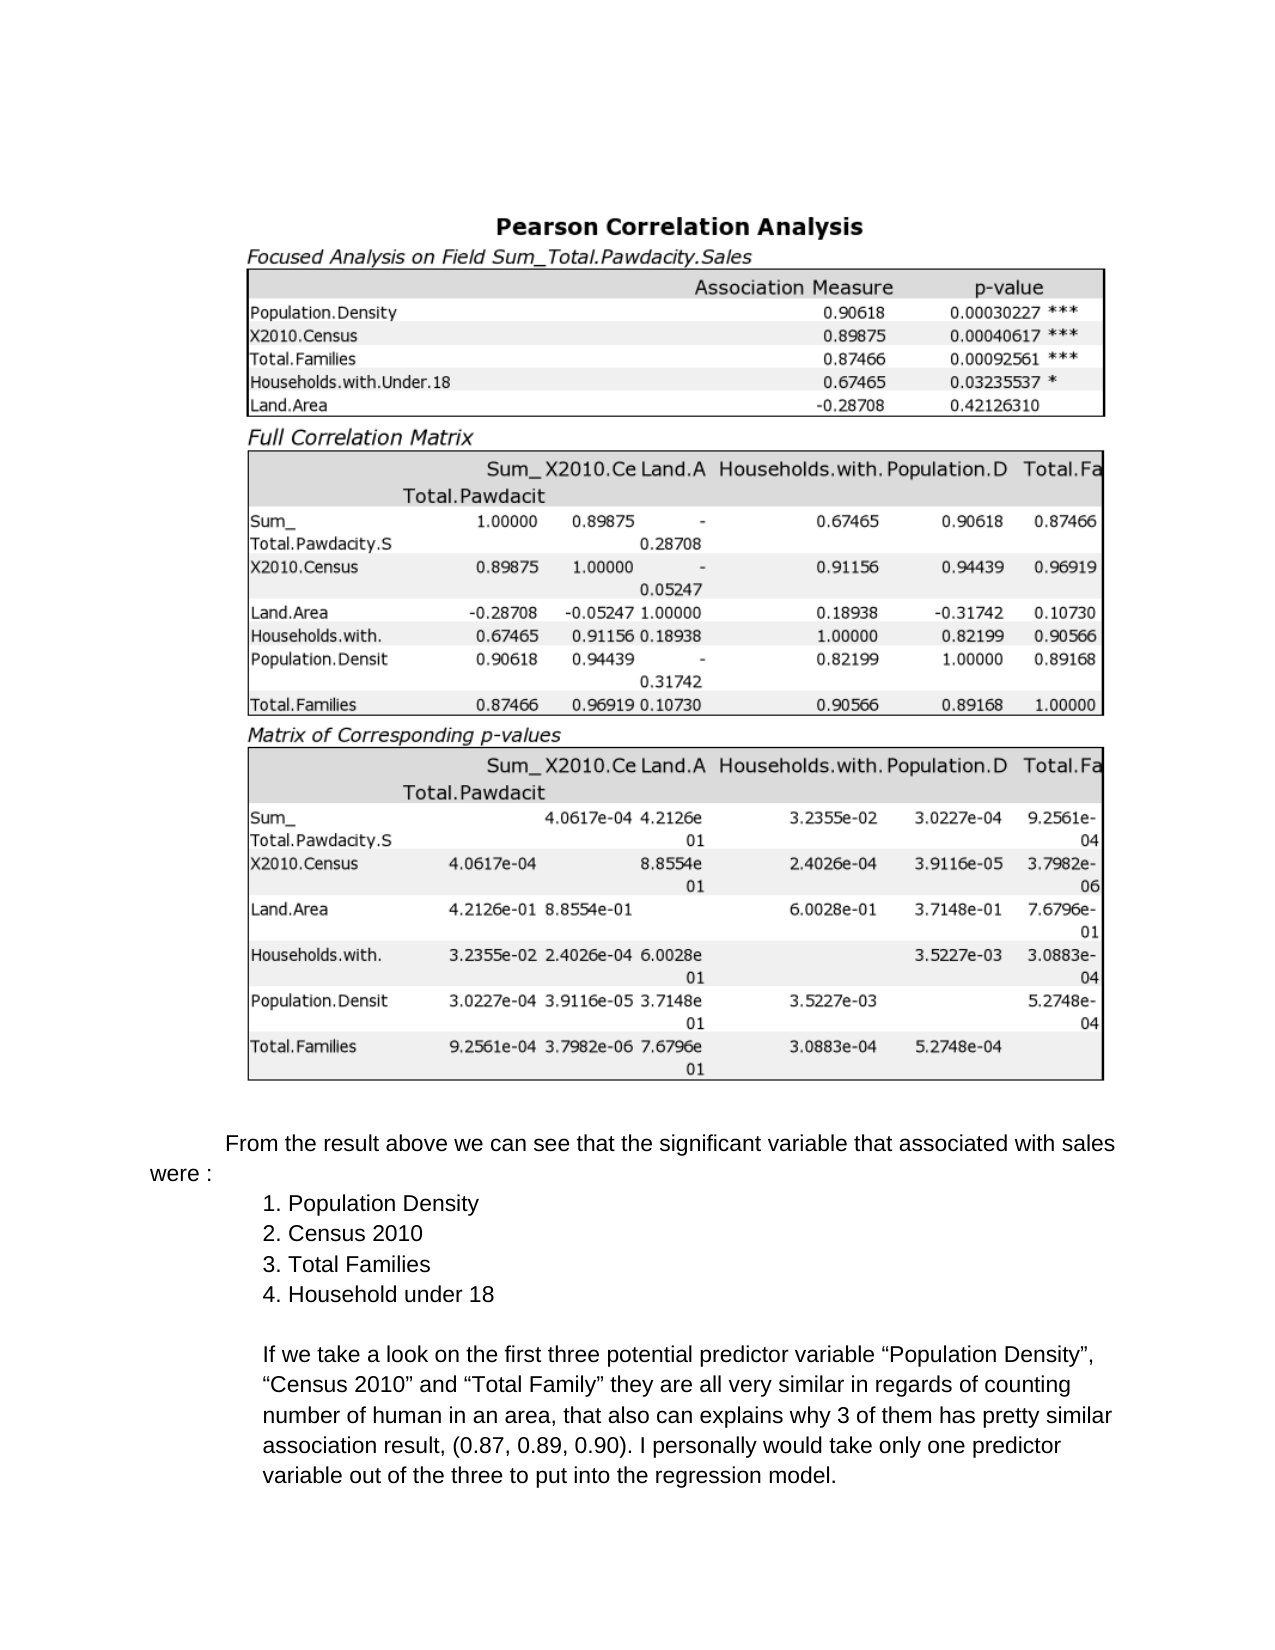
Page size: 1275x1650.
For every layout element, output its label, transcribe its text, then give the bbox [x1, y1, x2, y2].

text 4. Household under 18 [262, 1281, 1125, 1307]
text From the result above we can see that the significant variable that associated with sales were : [150, 1130, 1125, 1186]
text If we take a look on the first three potential predictor variable “Population Density”, “Census 2010” and “Total Family” they are all very similar in regards of counting number of human in an area, that also can explains why 3 of them has pretty similar association result, (0.87, 0.89, 0.90). I personally would take only one predictor variable out of the three to put into the regression model. [262, 1341, 1125, 1488]
picture [188, 150, 1163, 1096]
text 2. Census 2010 [262, 1220, 1125, 1247]
text 1. Population Density [262, 1190, 1125, 1216]
text 3. Total Families [262, 1251, 1125, 1277]
